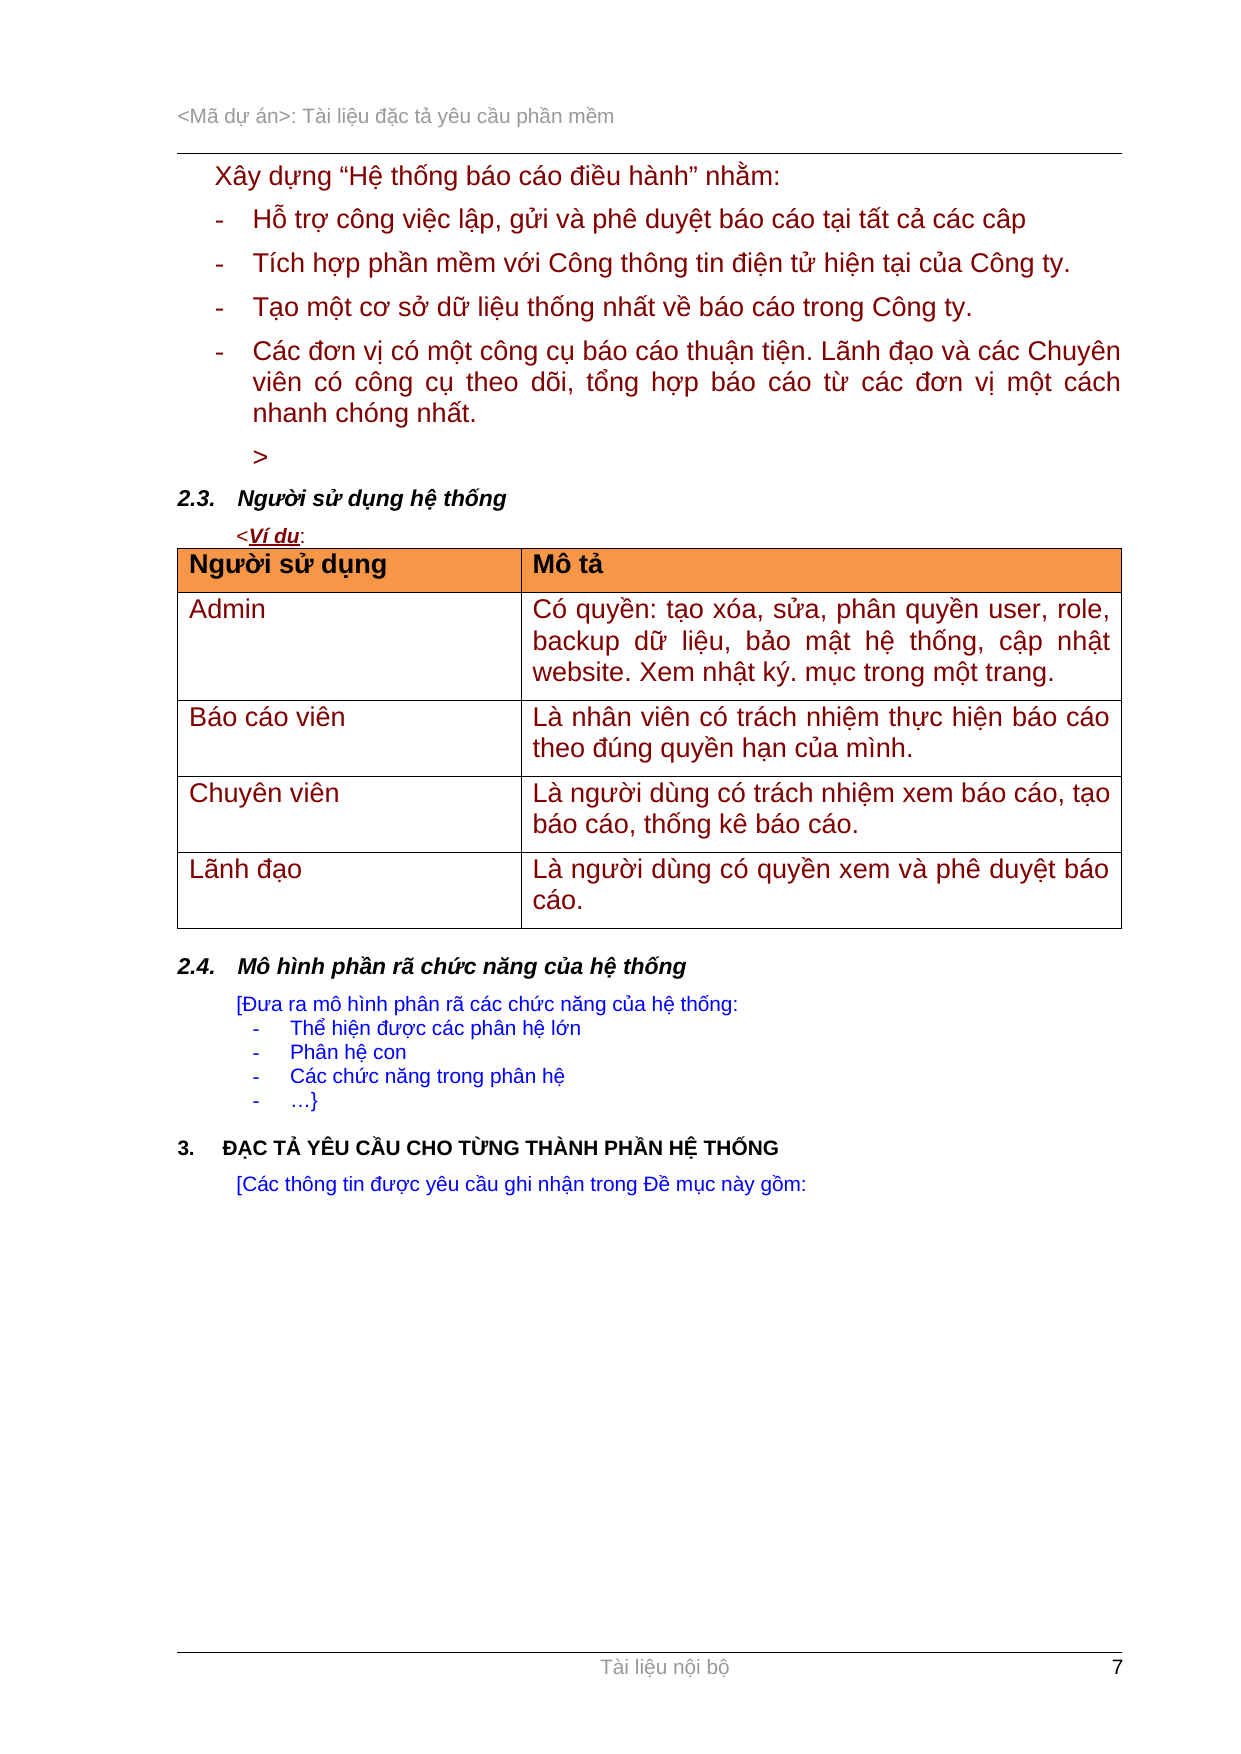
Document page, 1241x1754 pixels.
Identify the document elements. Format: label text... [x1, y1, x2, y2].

table_cell Là người dùng có trách nhiệm xem báo cáo, tạo báo cáo, thống kê báo cáo. [522, 777, 1121, 852]
subtitle Người sử dụng hệ thống [177, 484, 1122, 511]
table_cell Là người dùng có quyền xem và phê duyệt báo cáo. [522, 853, 1121, 928]
list Hỗ trợ công việc lập, gửi và phê duyệt báo cáo tại tất cả các câp [215, 203, 1122, 234]
subtitle ĐẠC TẢ YÊU CẦU CHO TỪNG THÀNH PHẦN HỆ THỐNG [177, 1136, 1122, 1160]
text Xây dựng “Hệ thống báo cáo điều hành” nhằm: [214, 159, 1122, 191]
text [Đưa ra mô hình phân rã các chức năng của hệ thống: [236, 991, 1122, 1015]
table_cell Là nhân viên có trách nhiệm thực hiện báo cáo theo đúng quyền hạn của mình. [522, 701, 1121, 776]
table_cell Admin [178, 593, 521, 699]
list Phân hệ con [252, 1039, 1122, 1064]
list Tích hợp phần mềm với Công thông tin điện tử hiện tại của Công ty. [215, 247, 1122, 278]
text [Các thông tin được yêu cầu ghi nhận trong Đề mục này gồm: [236, 1172, 1122, 1196]
list Thể hiện được các phân hệ lớn [252, 1015, 1122, 1039]
table_cell Báo cáo viên [178, 701, 521, 776]
table_cell Có quyền: tạo xóa, sửa, phân quyền user, role, backup dữ liệu, bảo mật hệ thống, cập nhật website. Xem nhật ký. mục trong một trang. [522, 593, 1121, 699]
list Các chức năng trong phân hệ [252, 1064, 1122, 1088]
list Các đơn vị có một công cụ báo cáo thuận tiện. Lãnh đạo và các Chuyên viên có công cụ theo dõi, tổng hợp báo cáo từ các đơn vị một cách nhanh chóng nhất. [215, 334, 1122, 428]
table_cell Lãnh đạo [178, 853, 521, 928]
subtitle Mô hình phần rã chức năng của hệ thống [177, 953, 1122, 979]
table_header Người sử dụng [178, 549, 521, 592]
text <Ví dụ: [177, 523, 1122, 547]
table_cell Chuyên viên [178, 777, 521, 852]
list …} [252, 1088, 1122, 1112]
list Tạo một cơ sở dữ liệu thống nhất về báo cáo trong Công ty. [215, 291, 1122, 322]
table_header Mô tả [522, 549, 1121, 592]
text > [252, 441, 1122, 472]
